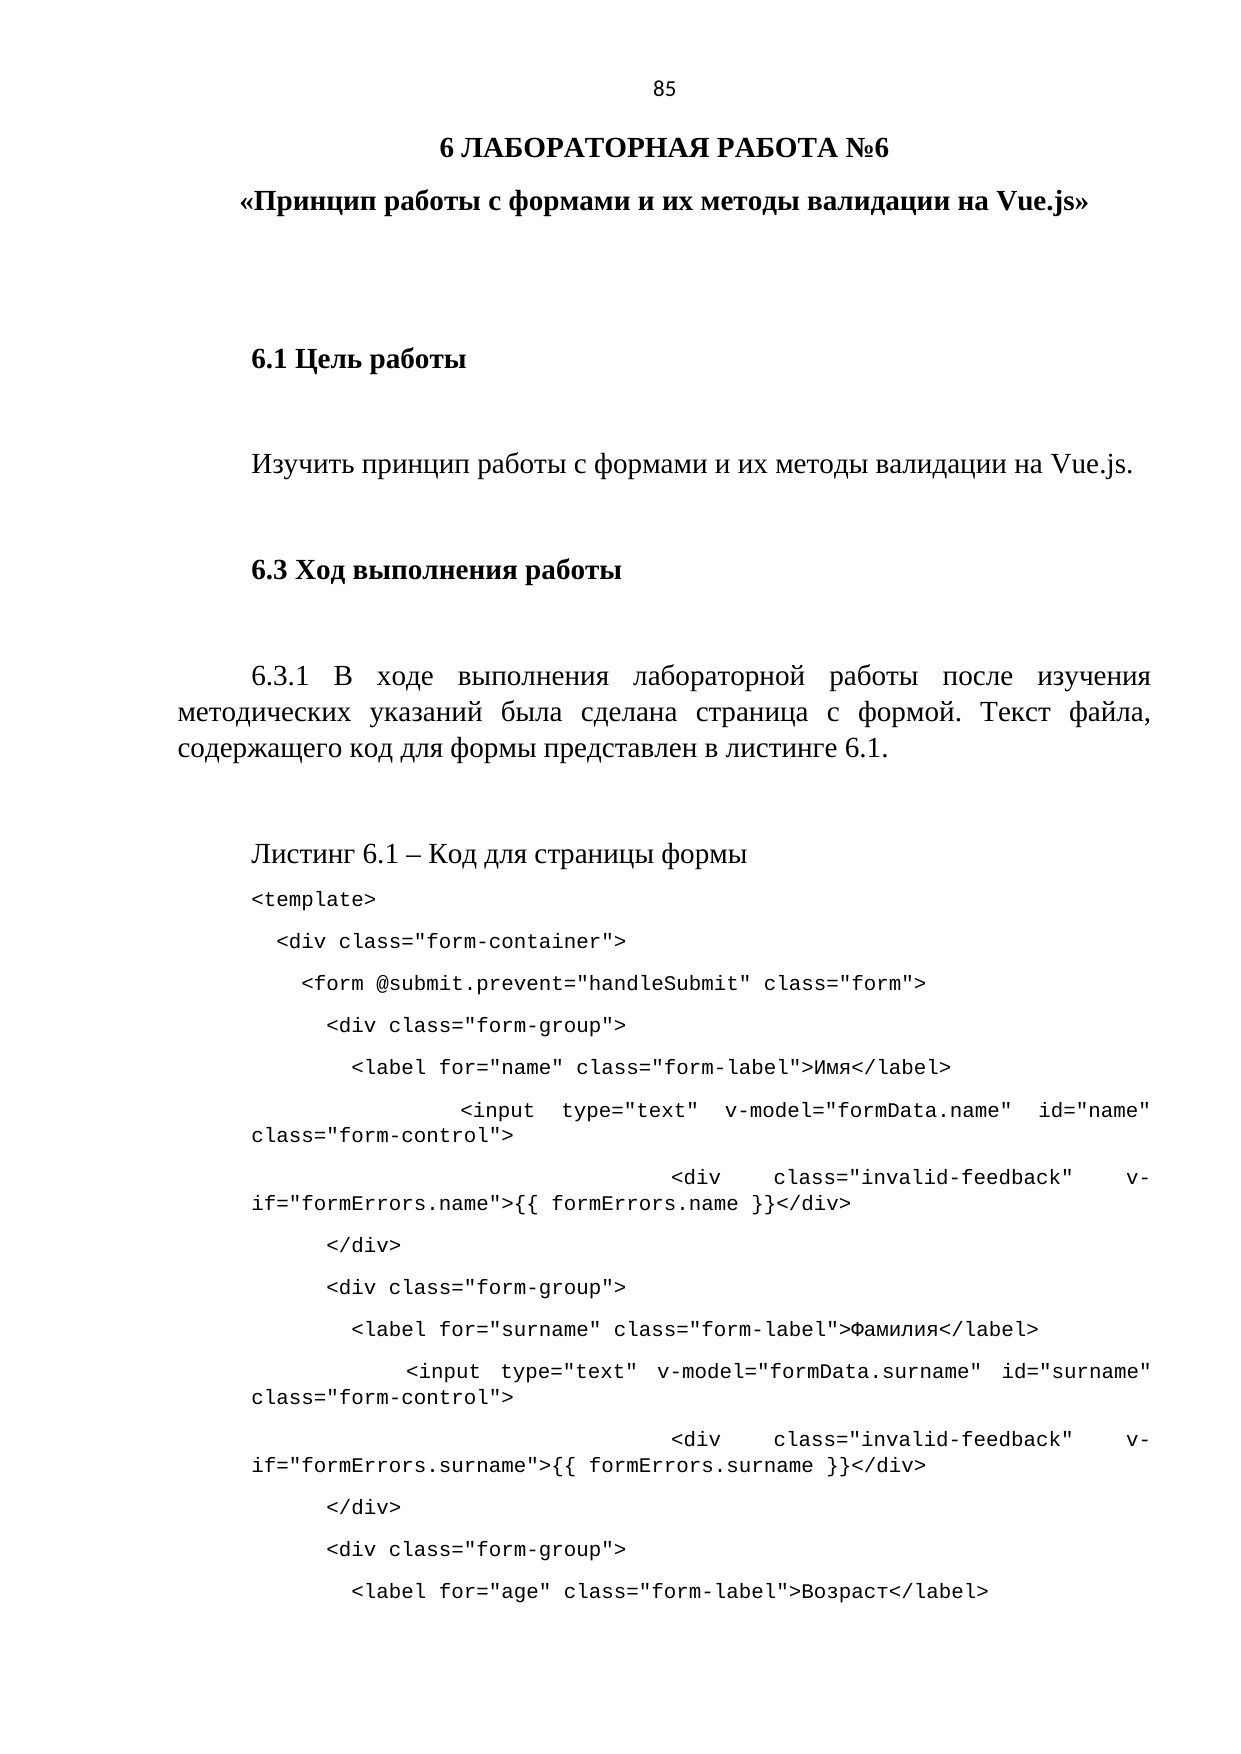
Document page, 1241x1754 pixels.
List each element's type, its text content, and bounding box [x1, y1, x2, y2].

text Листинг 6.1 – Код для страницы формы [177, 836, 1152, 869]
text <div class="form-container"> [251, 931, 1152, 954]
text <input type="text" v-model="formData.name" id="name" class="form-control"> [251, 1099, 1152, 1149]
text <label for="surname" class="form-label">Фамилия</label> [251, 1319, 1152, 1343]
text <div class="form-group"> [251, 1539, 1152, 1563]
text </div> [251, 1235, 1152, 1259]
text <div class="form-group"> [251, 1277, 1152, 1301]
text <input type="text" v-model="formData.surname" id="surname" class="form-control"> [251, 1362, 1152, 1411]
text </div> [251, 1497, 1152, 1521]
text <label for="age" class="form-label">Возраст</label> [251, 1581, 1152, 1605]
text «Принцип работы с формами и их методы валидации на Vue.js» [177, 183, 1152, 216]
text 6.3.1 В ходе выполнения лабораторной работы после изучения методических указаний была сделана страница с формой. Текст файла, содержащего код для формы представлен в листинге 6.1. [177, 658, 1152, 764]
text <div class="form-group"> [251, 1015, 1152, 1039]
text <template> [251, 889, 1152, 912]
text <div class="invalid-feedback" v-if="formErrors.name">{{ formErrors.name }}</div> [251, 1167, 1152, 1216]
text <div class="invalid-feedback" v-if="formErrors.surname">{{ formErrors.surname }}</div> [251, 1429, 1152, 1478]
text 6.3 Ход выполнения работы [177, 552, 1152, 586]
text <label for="name" class="form-label">Имя</label> [251, 1057, 1152, 1081]
text 6.1 Цель работы [177, 341, 1152, 374]
text Изучить принцип работы с формами и их методы валидации на Vue.js. [177, 447, 1152, 480]
text 6 ЛАБОРАТОРНАЯ РАБОТА №6 [177, 130, 1152, 163]
text <form @submit.prevent="handleSubmit" class="form"> [251, 973, 1152, 997]
